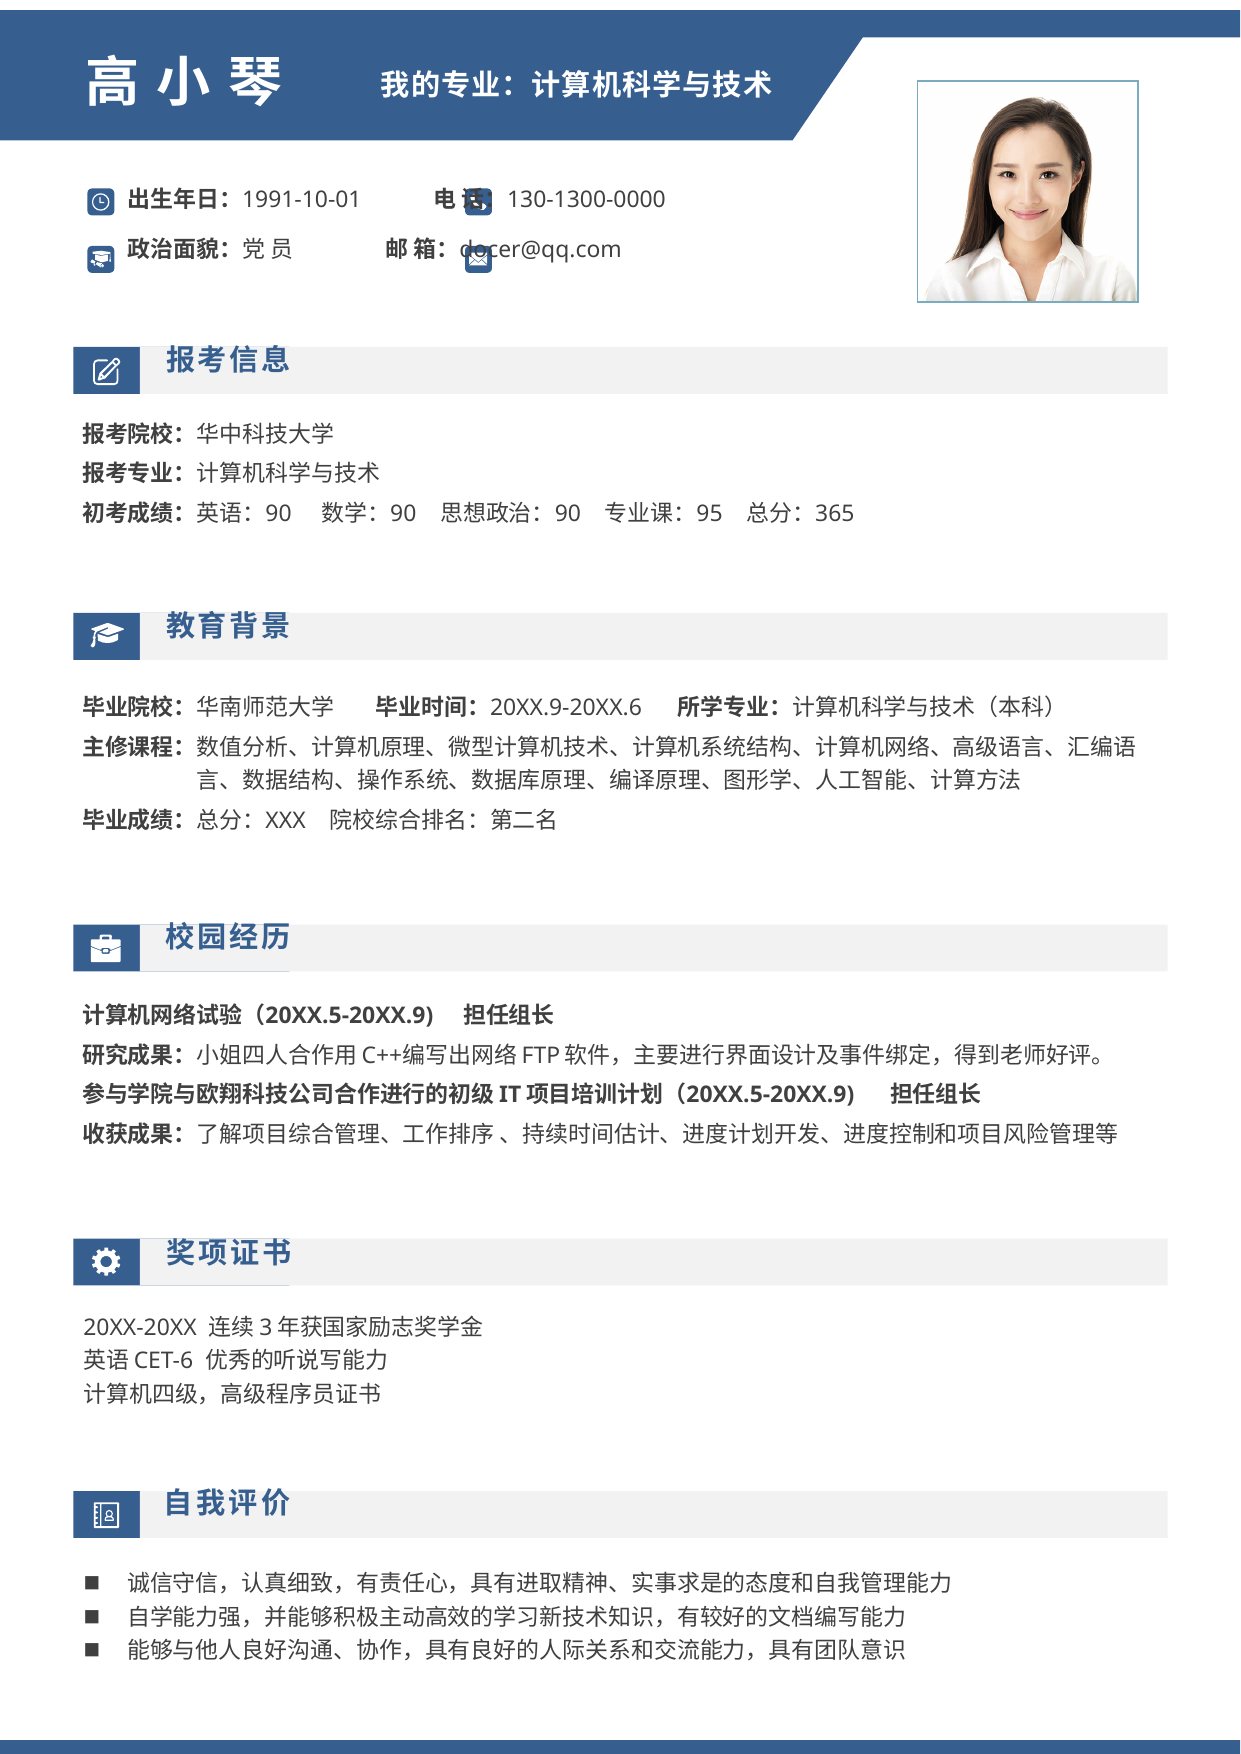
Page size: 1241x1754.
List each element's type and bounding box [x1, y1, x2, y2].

picture [918, 82, 1137, 301]
